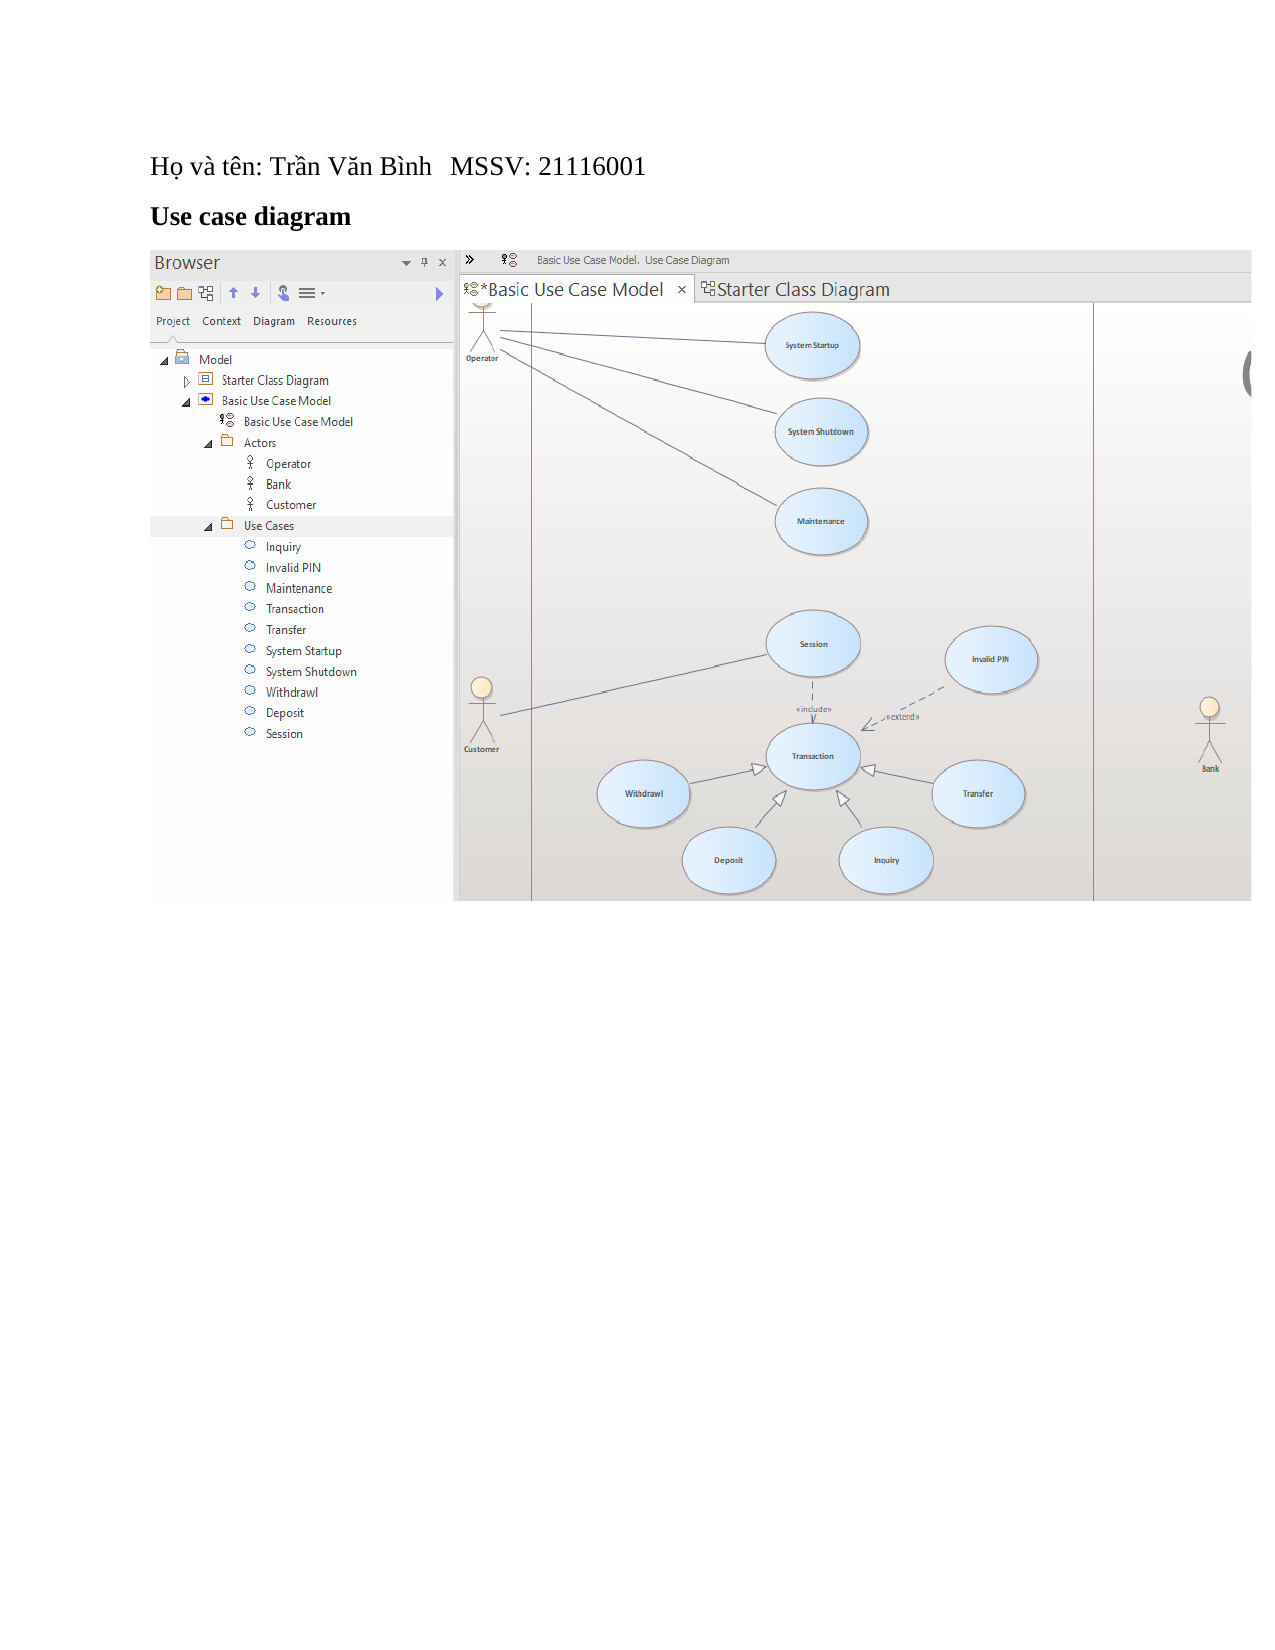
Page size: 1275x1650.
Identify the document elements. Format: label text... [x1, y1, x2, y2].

text Use case diagram [150, 200, 1125, 231]
text Họ và tên: Trần Văn Bình MSSV: 21116001 [150, 150, 1125, 181]
picture [150, 250, 1252, 901]
